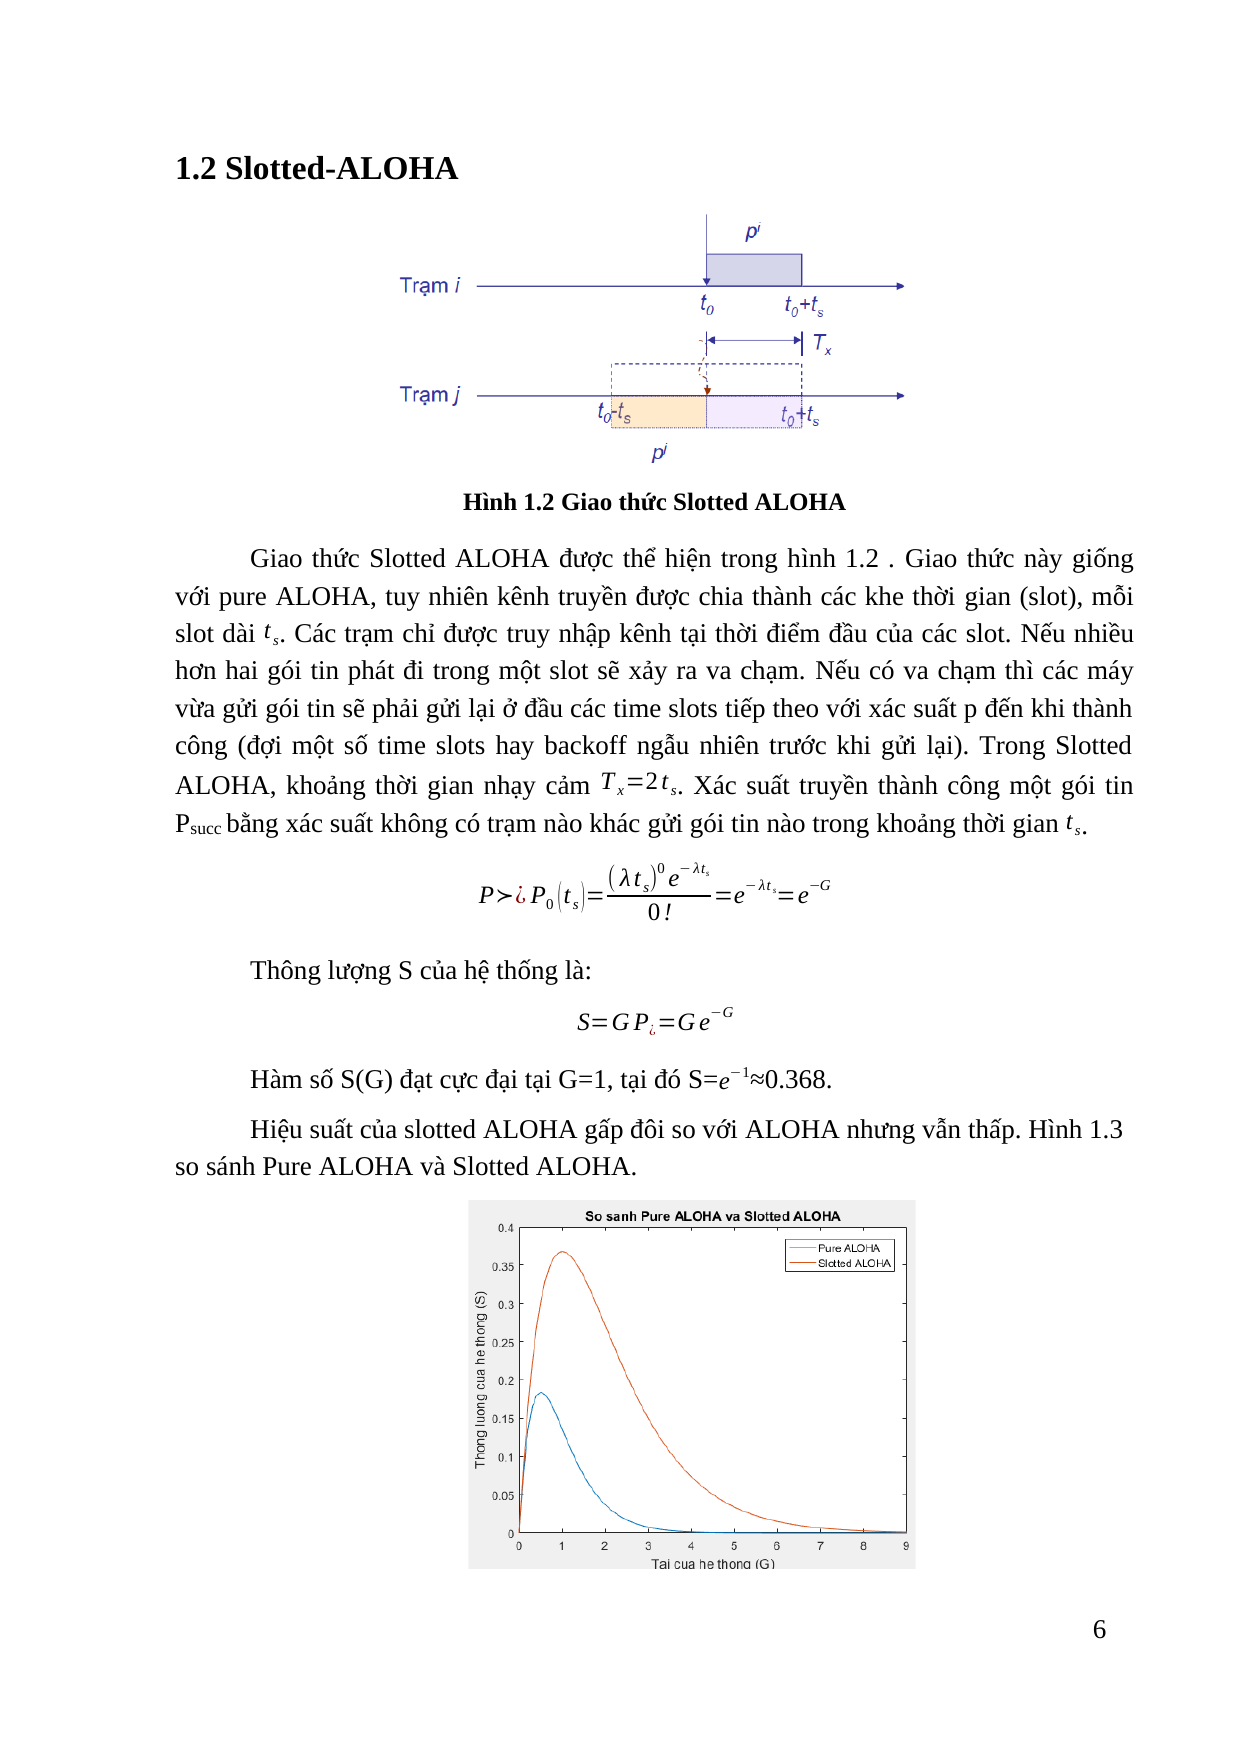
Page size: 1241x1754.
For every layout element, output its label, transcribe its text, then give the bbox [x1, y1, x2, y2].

text Hình 1.2 Giao thức Slotted ALOHA [175, 487, 1134, 516]
text Hàm số S(G) đạt cực đại tại G=1, tại đó S=≈0.368. [175, 1063, 1134, 1094]
text Thông lượng S của hệ thống là: [175, 954, 1134, 985]
picture [397, 206, 912, 469]
text Hiệu suất của slotted ALOHA gấp đôi so với ALOHA nhưng vẫn thấp. Hình 1.3 so sánh Pure ALOHA và Slotted ALOHA. [175, 1113, 1134, 1182]
text Giao thức Slotted ALOHA được thể hiện trong hình 1.2 . Giao thức này giống với pure ALOHA, tuy nhiên kênh truyền được chia thành các khe thời gian (slot), mỗi slot dài . Các trạm chỉ được truy nhập kênh tại thời điểm đầu của các slot. Nếu nhiều hơn hai gói tin phát đi trong một slot sẽ xảy ra va chạm. Nếu có va chạm thì các máy vừa gửi gói tin sẽ phải gửi lại ở đầu các time slots tiếp theo với xác suất p đến khi thành công (đợi một số time slots hay backoff ngẫu nhiên trước khi gửi lại). Trong Slotted ALOHA, khoảng thời gian nhạy cảm . Xác suất truyền thành công một gói tin Psucc bằng xác suất không có trạm nào khác gửi gói tin nào trong khoảng thời gian . [175, 542, 1134, 840]
picture [468, 1200, 916, 1569]
subtitle 1.2 Slotted-ALOHA [175, 148, 1134, 187]
